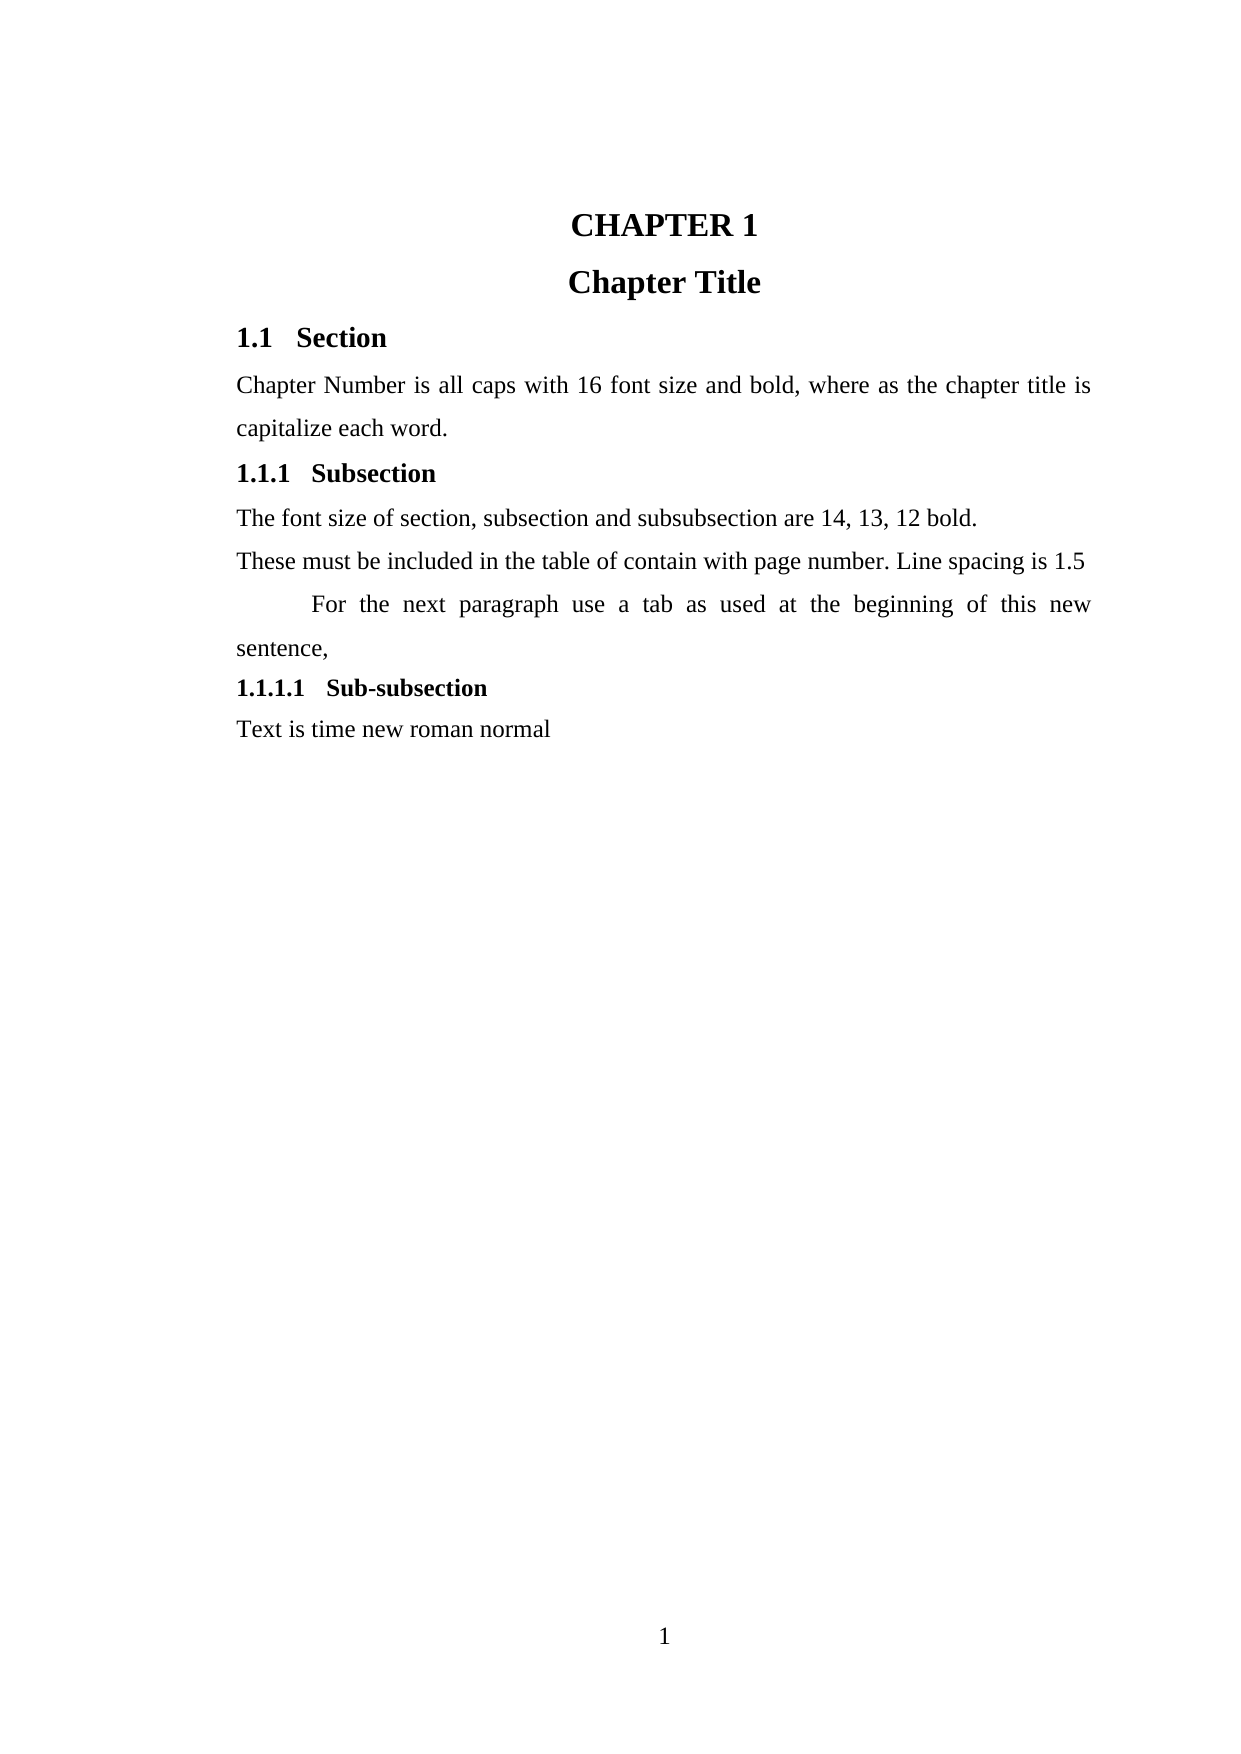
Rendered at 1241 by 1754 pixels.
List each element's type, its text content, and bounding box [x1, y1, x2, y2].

text The font size of section, subsection and subsubsection are 14, 13, 12 bold. [236, 503, 1092, 532]
text For the next paragraph use a tab as used at the beginning of this new sentence, [236, 589, 1092, 661]
text These must be included in the table of contain with page number. Line spacing is 1.5 [236, 546, 1092, 575]
text Chapter Number is all caps with 16 font size and bold, where as the chapter title is capitalize each word. [236, 370, 1092, 442]
subtitle Subsection [236, 457, 1092, 488]
subtitle Sub-subsection [236, 676, 1092, 702]
subtitle Chapter Title [236, 205, 1092, 301]
subtitle Section [236, 320, 1092, 354]
text Text is time new roman normal [236, 714, 1092, 743]
